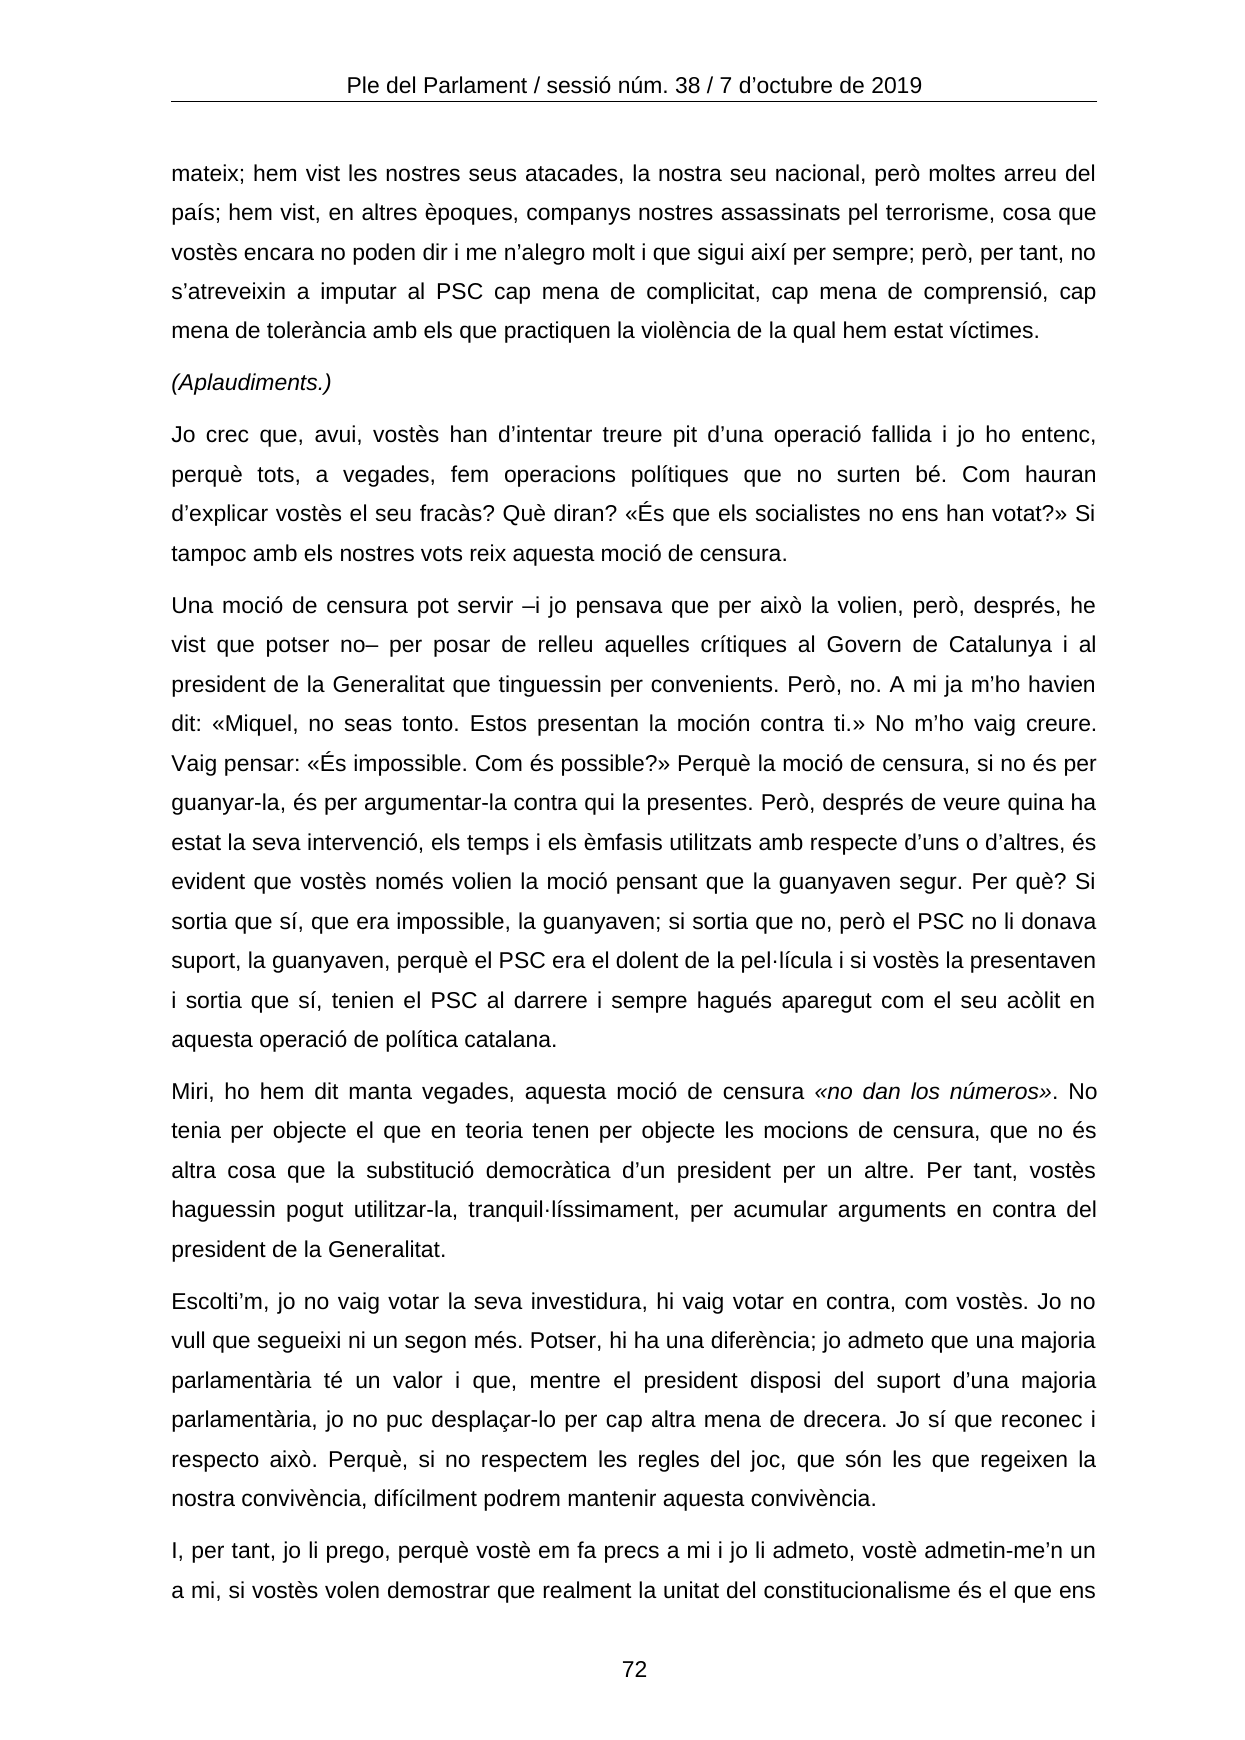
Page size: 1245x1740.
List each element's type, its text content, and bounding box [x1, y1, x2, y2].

text Miri, ho hem dit manta vegades, aquesta moció de censura «no dan los números». No tenia per objecte el que en teoria tenen per objecte les mocions de censura, que no és altra cosa que la substitució democràtica d’un president per un altre. Per tant, vostès haguessin pogut utilitzar-la, tranquil·líssimament, per acumular arguments en contra del president de la Generalitat. [171, 1078, 1097, 1262]
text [171, 159, 1097, 344]
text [171, 1537, 1097, 1603]
text Escolti’m, jo no vaig votar la seva investidura, hi vaig votar en contra, com vostès. Jo no vull que segueixi ni un segon més. Potser, hi ha una diferència; jo admeto que una majoria parlamentària té un valor i que, mentre el president disposi del suport d’una majoria parlamentària, jo no puc desplaçar-lo per cap altra mena de drecera. Jo sí que reconec i respecto això. Perquè, si no respectem les regles del joc, que són les que regeixen la nostra convivència, difícilment podrem mantenir aquesta convivència. [171, 1288, 1097, 1512]
text (Aplaudiments.) [171, 369, 1097, 396]
text Una moció de censura pot servir –i jo pensava que per això la volien, però, després, he vist que potser no– per posar de relleu aquelles crítiques al Govern de Catalunya i al president de la Generalitat que tinguessin per convenients. Però, no. A mi ja m’ho havien dit: «Miquel, no seas tonto. Estos presentan la moción contra ti.» No m’ho vaig creure. Vaig pensar: «És impossible. Com és possible?» Perquè la moció de censura, si no és per guanyar-la, és per argumentar-la contra qui la presentes. Però, després de veure quina ha estat la seva intervenció, els temps i els èmfasis utilitzats amb respecte d’uns o d’altres, és evident que vostès només volien la moció pensant que la guanyaven segur. Per què? Si sortia que sí, que era impossible, la guanyaven; si sortia que no, però el PSC no li donava suport, la guanyaven, perquè el PSC era el dolent de la pel·lícula i si vostès la presentaven i sortia que sí, tenien el PSC al darrere i sempre hagués aparegut com el seu acòlit en aquesta operació de política catalana. [171, 592, 1097, 1052]
text Jo crec que, avui, vostès han d’intentar treure pit d’una operació fallida i jo ho entenc, perquè tots, a vegades, fem operacions polítiques que no surten bé. Com hauran d’explicar vostès el seu fracàs? Què diran? «És que els socialistes no ens han votat?» Si tampoc amb els nostres vots reix aquesta moció de censura. [171, 421, 1097, 566]
